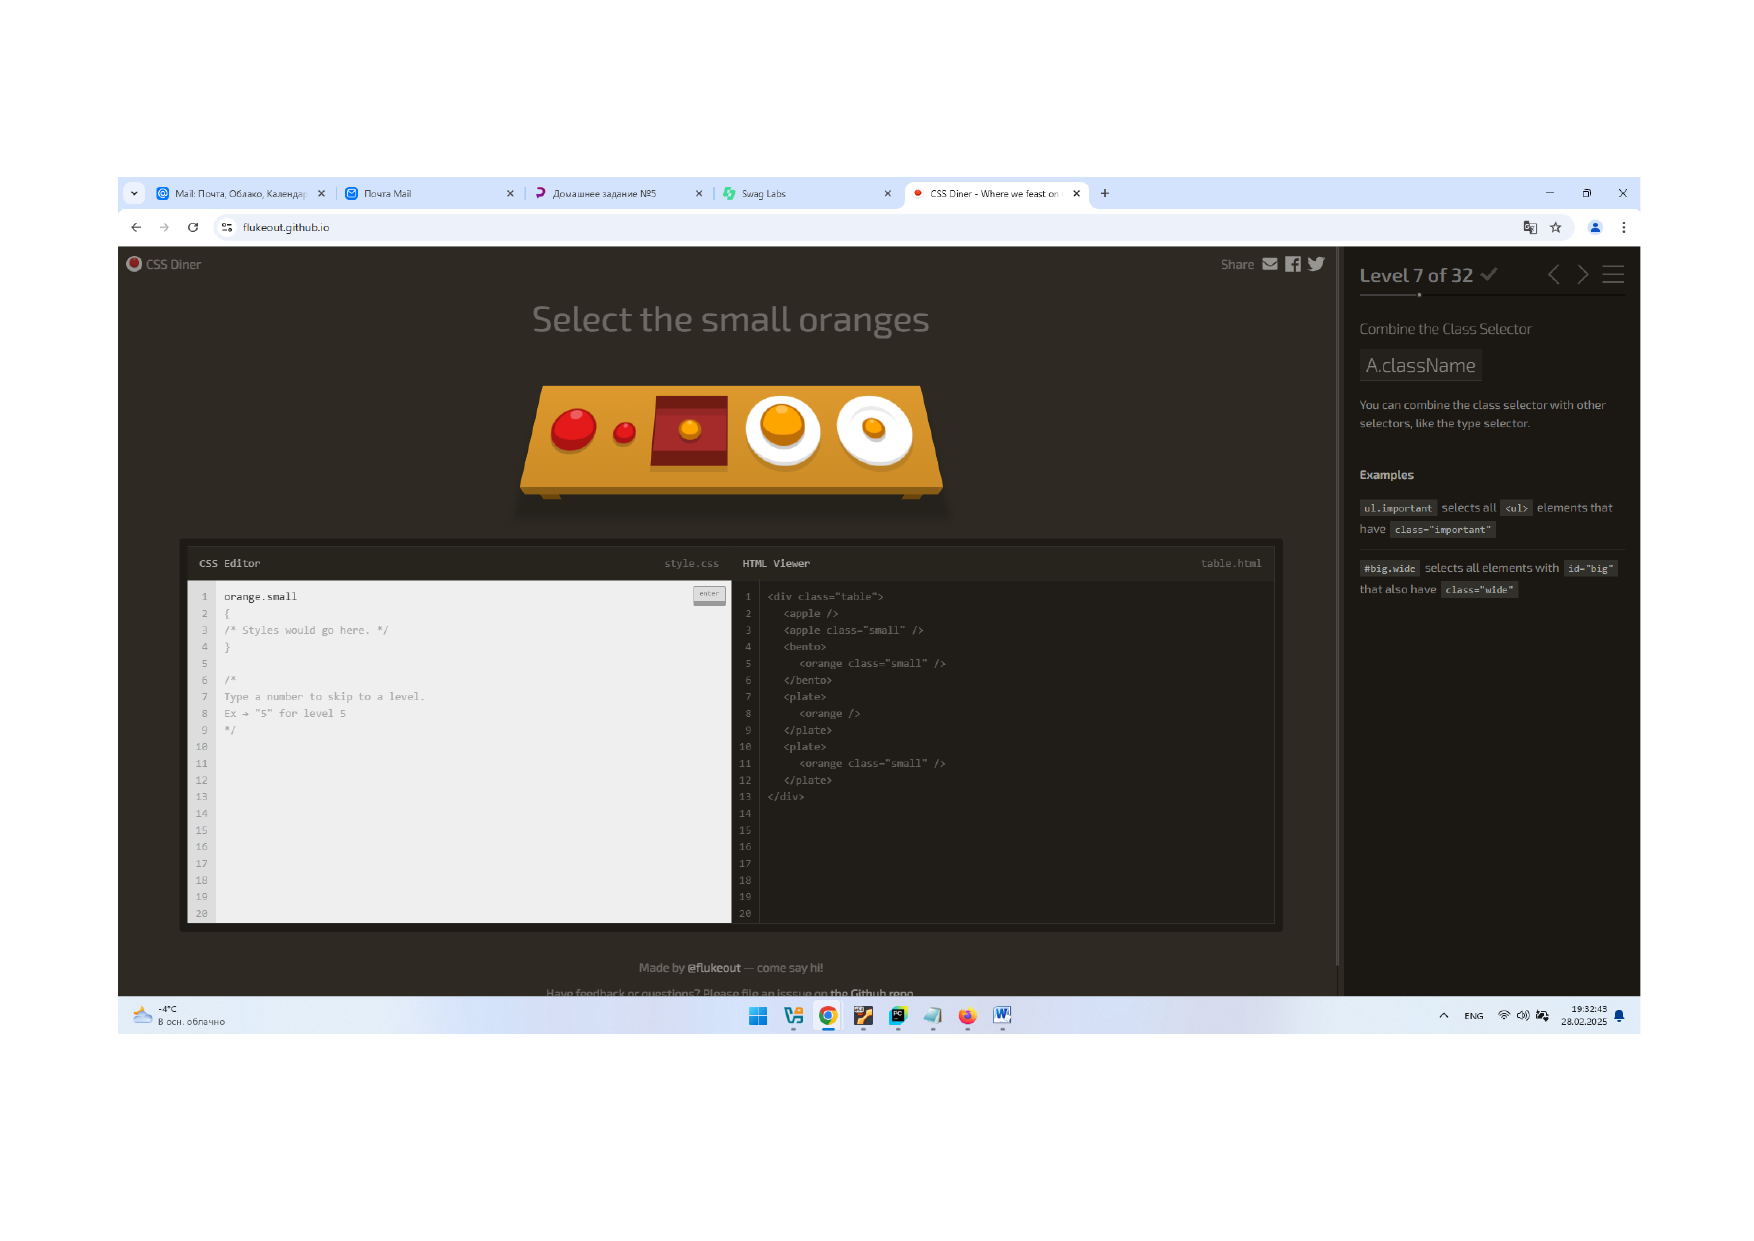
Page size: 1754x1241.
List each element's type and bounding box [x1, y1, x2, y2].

picture [118, 177, 1641, 1034]
